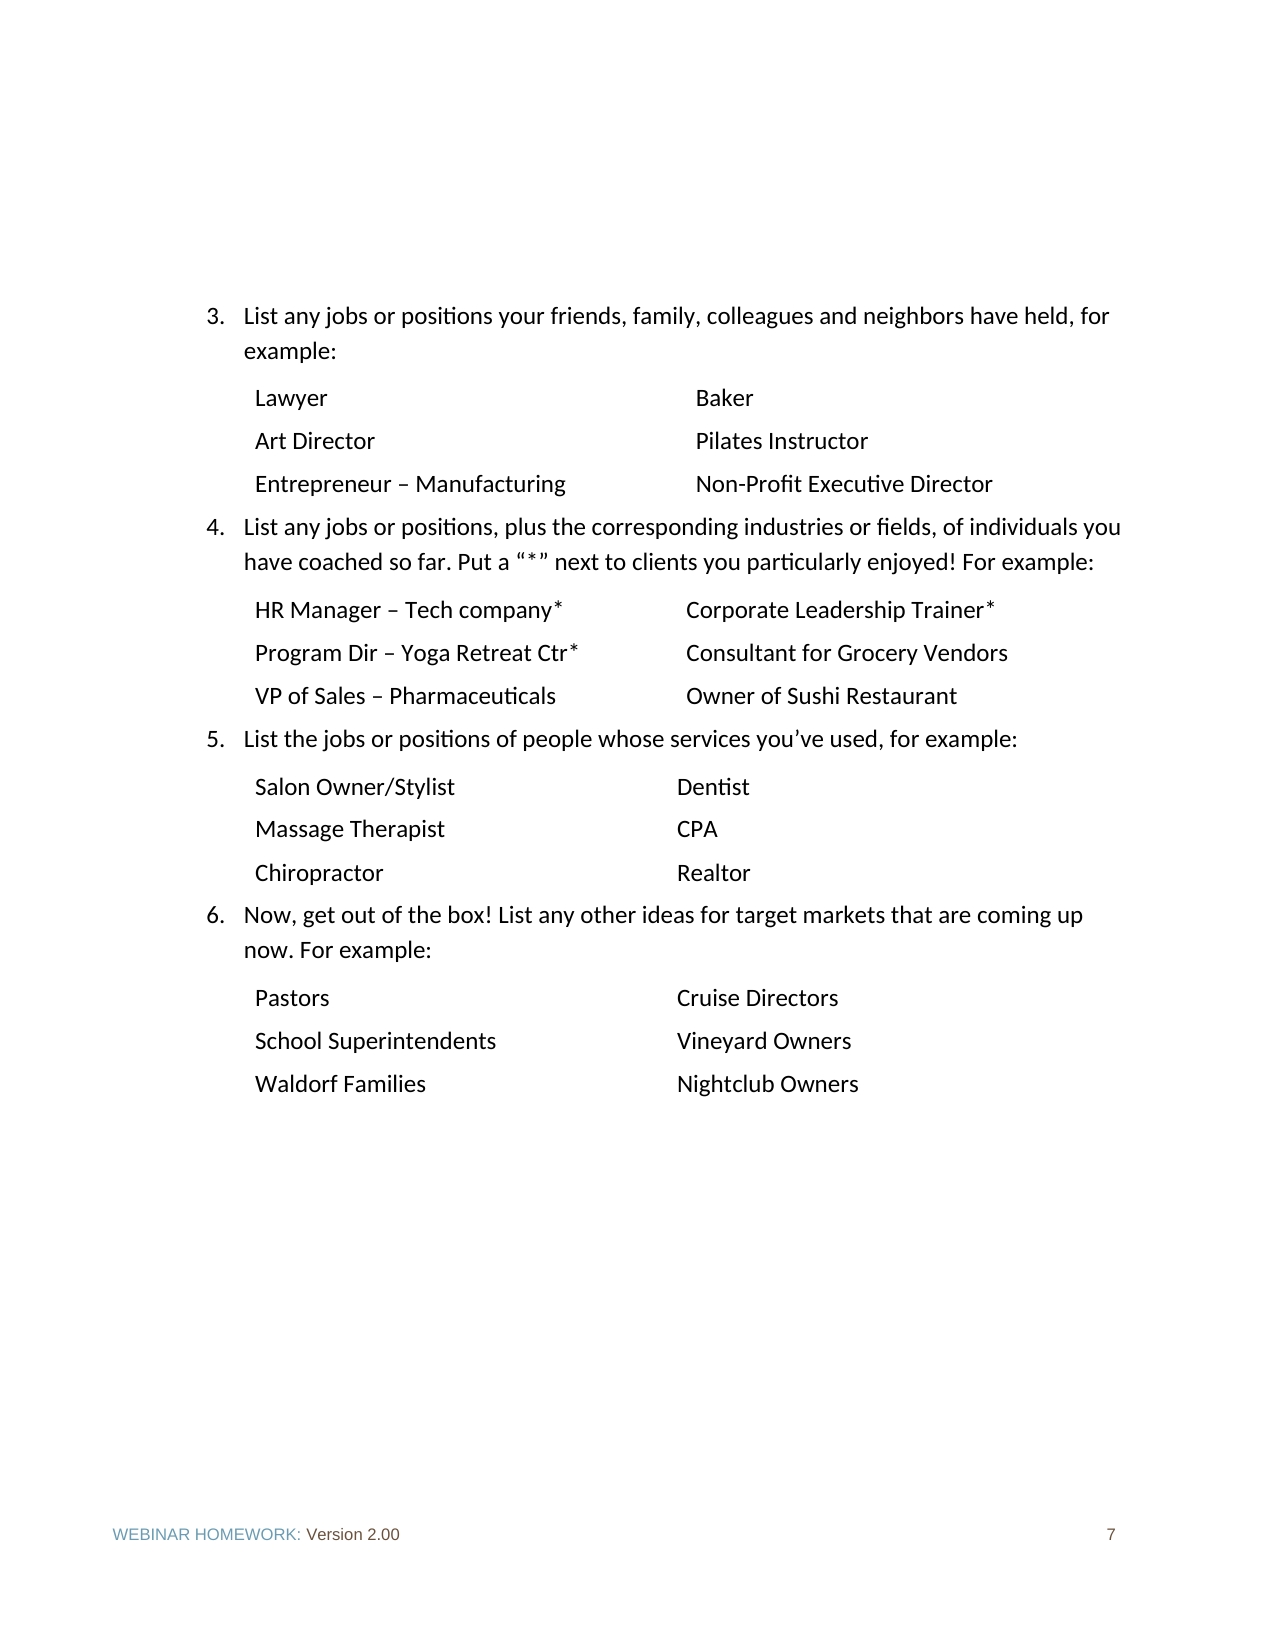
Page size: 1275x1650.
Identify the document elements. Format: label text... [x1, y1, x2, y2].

table_header Dentist CPA Realtor [666, 771, 1080, 900]
list List any jobs or positions, plus the corresponding industries or fields, of individuals you have coached so far. Put a “*” next to clients you particularly enjoyed! For example: [206, 512, 1125, 577]
table_header Corporate Leadership Trainer* Consultant for Grocery Vendors Owner of Sushi Restaurant [675, 594, 1097, 723]
table_header Cruise Directors Vineyard Owners Nightclub Owners [609, 982, 1024, 1111]
list List any jobs or positions your friends, family, colleagues and neighbors have held, for example: [206, 300, 1125, 366]
table_header Pastors School Superintendents Waldorf Families [188, 982, 609, 1111]
table_header Baker Pilates Instructor Non-Profit Executive Director [684, 383, 1125, 512]
table_header Salon Owner/Stylist Massage Therapist Chiropractor [244, 771, 666, 900]
table_header HR Manager – Tech company* Program Dir – Yoga Retreat Ctr* VP of Sales – Pharmaceuticals [244, 594, 675, 723]
list Now, get out of the box! List any other ideas for target markets that are coming up now. For example: [206, 900, 1125, 965]
list List the jobs or positions of people whose services you’ve used, for example: [206, 723, 1125, 754]
table_header Lawyer Art Director Entrepreneur – Manufacturing [244, 383, 684, 512]
